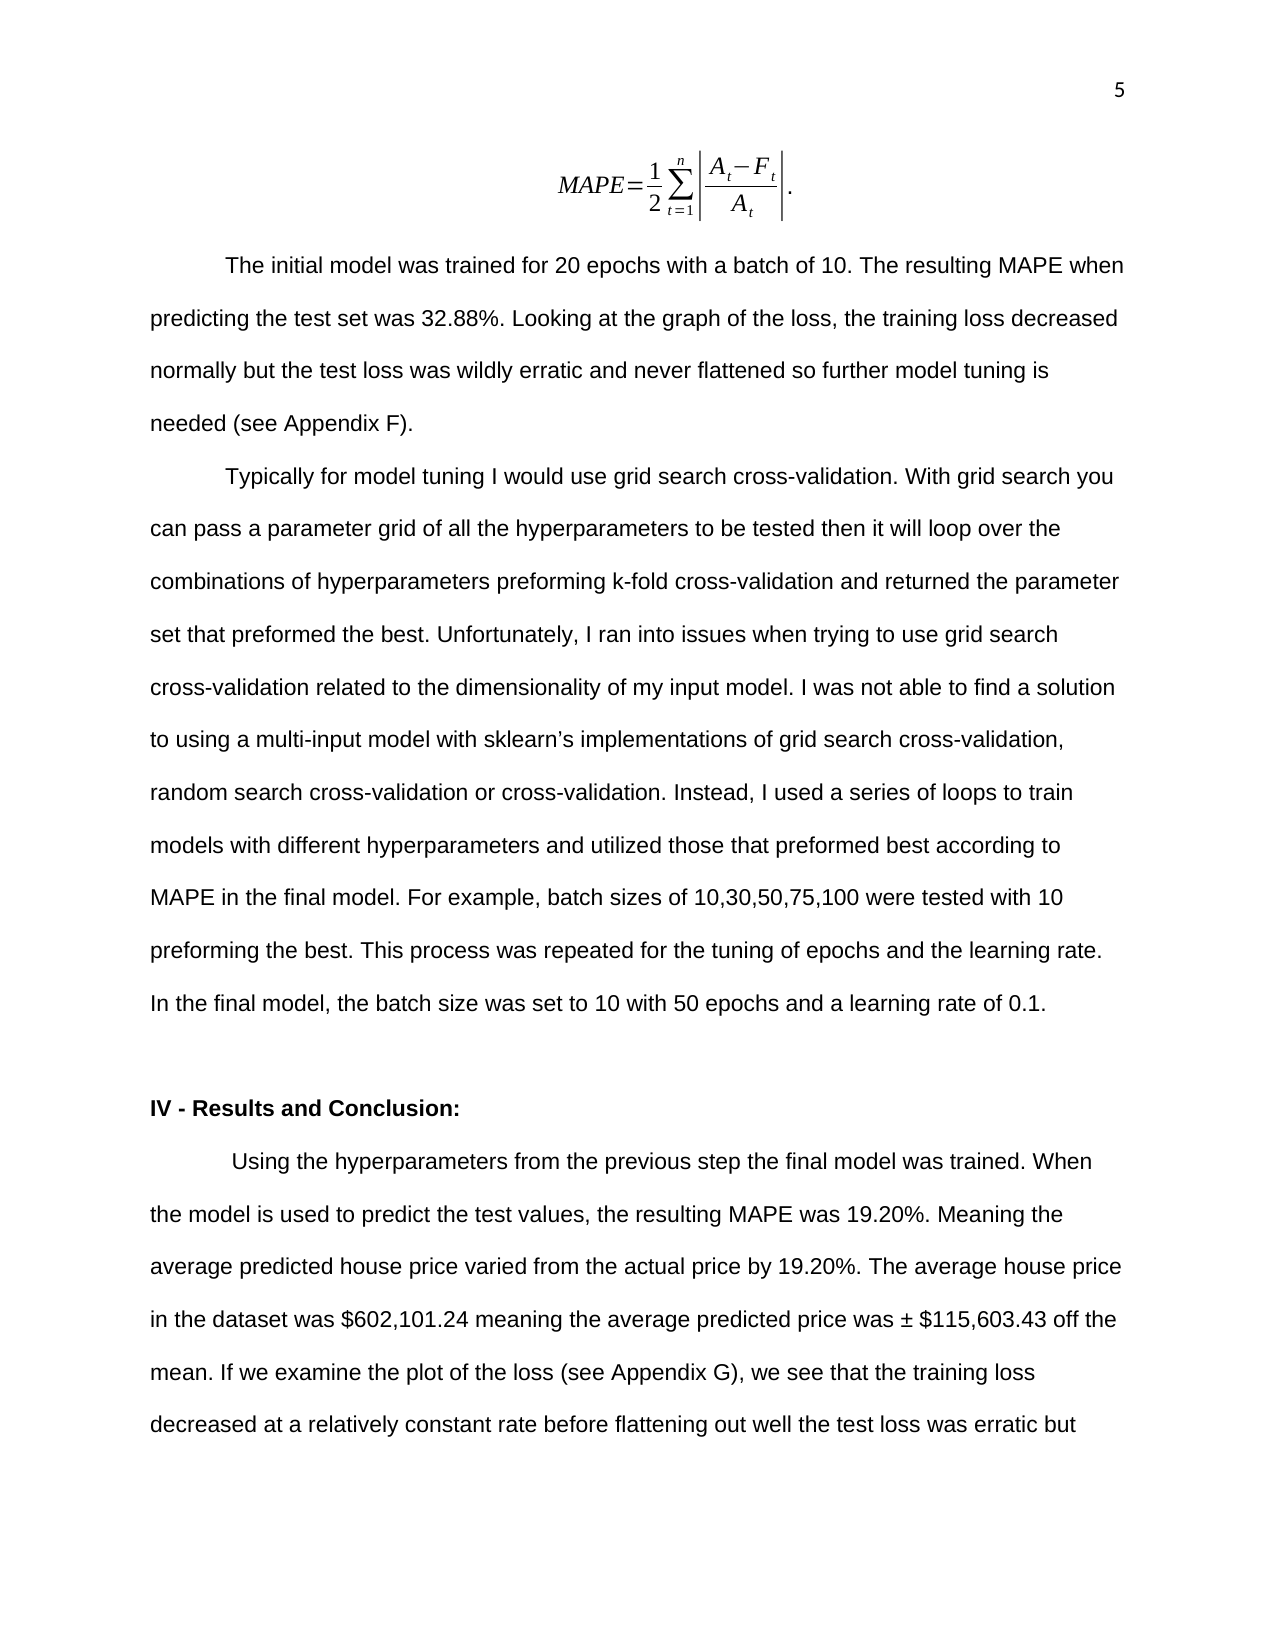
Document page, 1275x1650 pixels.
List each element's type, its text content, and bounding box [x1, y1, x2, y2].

text . [150, 150, 1125, 223]
text Typically for model tuning I would use grid search cross-validation. With grid search you can pass a parameter grid of all the hyperparameters to be tested then it will loop over the combinations of hyperparameters preforming k-fold cross-validation and returned the parameter set that preformed the best. Unfortunately, I ran into issues when trying to use grid search cross-validation related to the dimensionality of my input model. I was not able to find a solution to using a multi-input model with sklearn’s implementations of grid search cross-validation, random search cross-validation or cross-validation. Instead, I used a series of loops to train models with different hyperparameters and utilized those that preformed best according to MAPE in the final model. For example, batch sizes of 10,30,50,75,100 were tested with 10 preforming the best. This process was repeated for the tuning of epochs and the learning rate. In the final model, the batch size was set to 10 with 50 epochs and a learning rate of 0.1. [150, 463, 1125, 1016]
text The initial model was trained for 20 epochs with a batch of 10. The resulting MAPE when predicting the test set was 32.88%. Looking at the graph of the loss, the training loss decreased normally but the test loss was wildly erratic and never flattened so further model tuning is needed (see Appendix F). [150, 252, 1125, 436]
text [150, 1148, 1125, 1438]
text IV - Results and Conclusion: [150, 1095, 1125, 1121]
